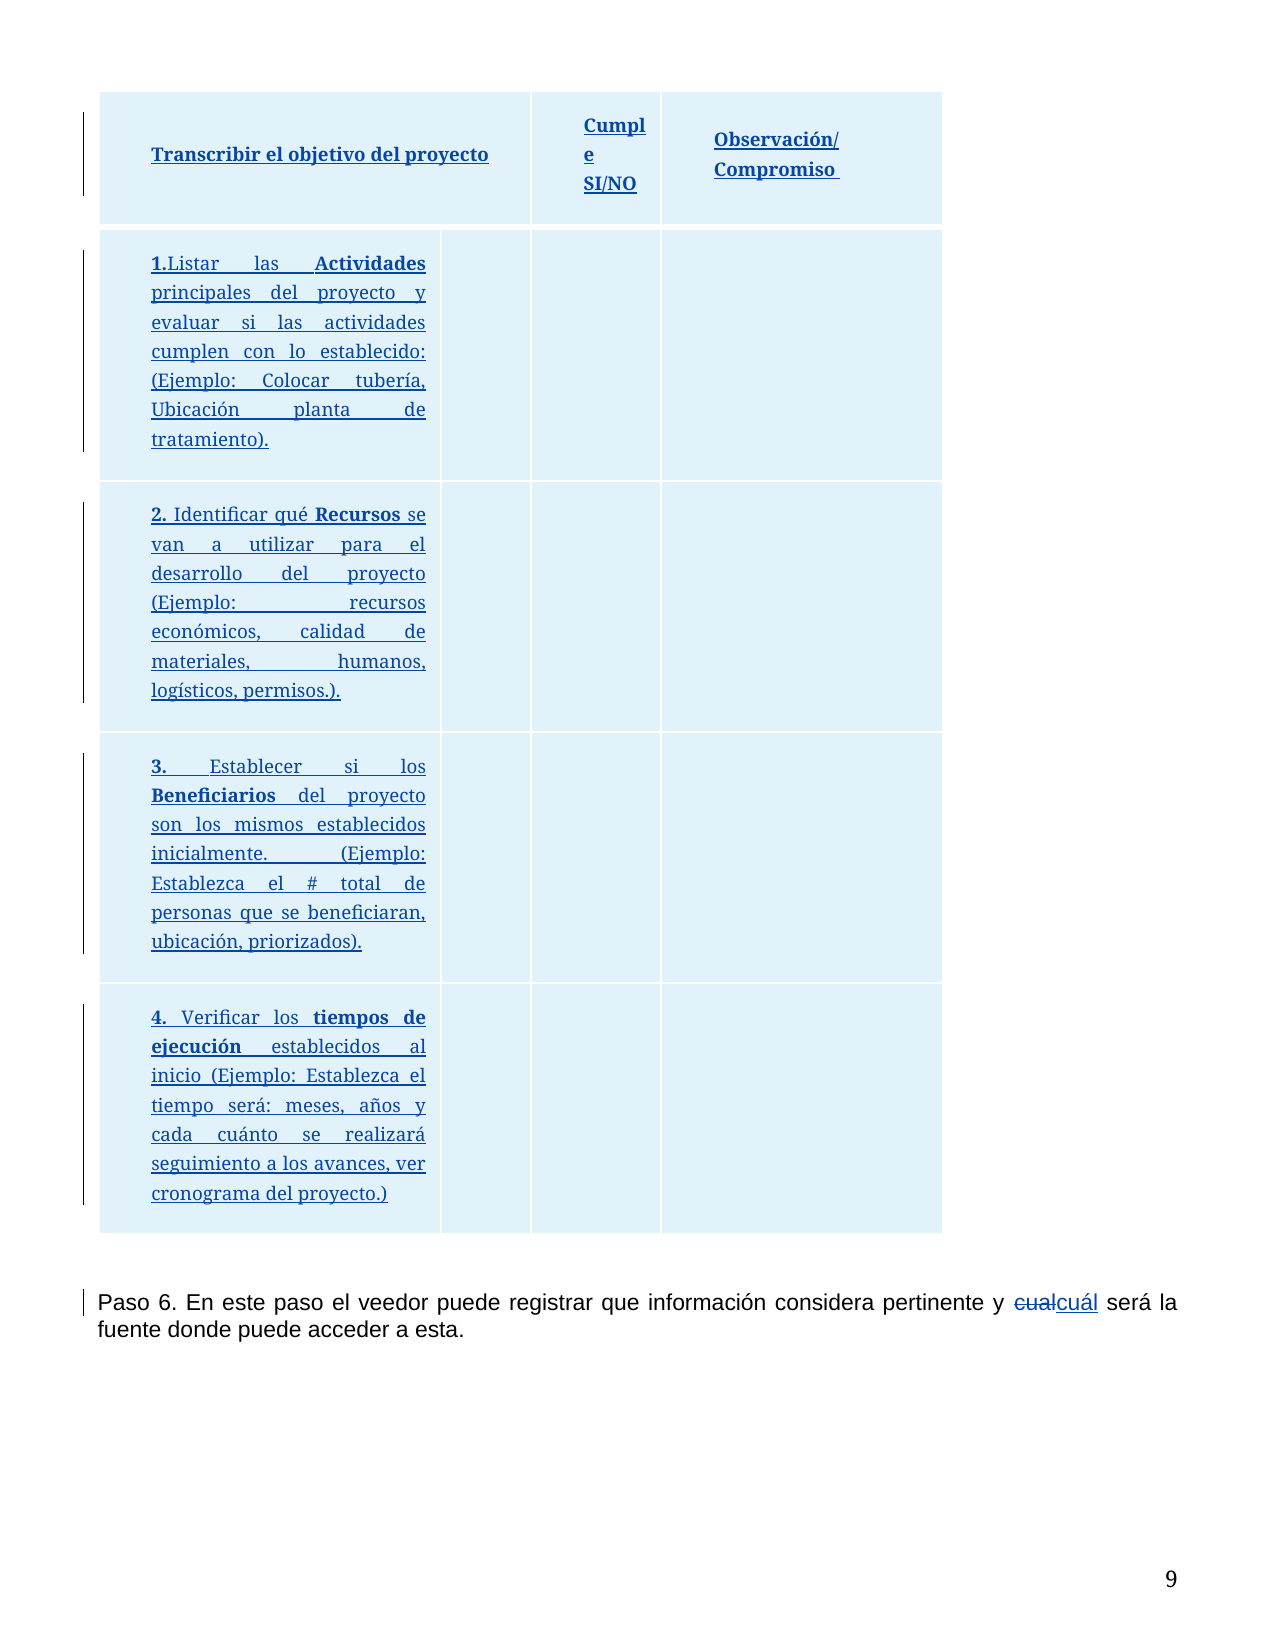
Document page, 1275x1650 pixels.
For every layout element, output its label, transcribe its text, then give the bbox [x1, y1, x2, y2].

text Paso 6. En este paso el veedor puede registrar que información considera pertinente y será la fuente donde puede acceder a esta. [97, 1289, 1177, 1342]
